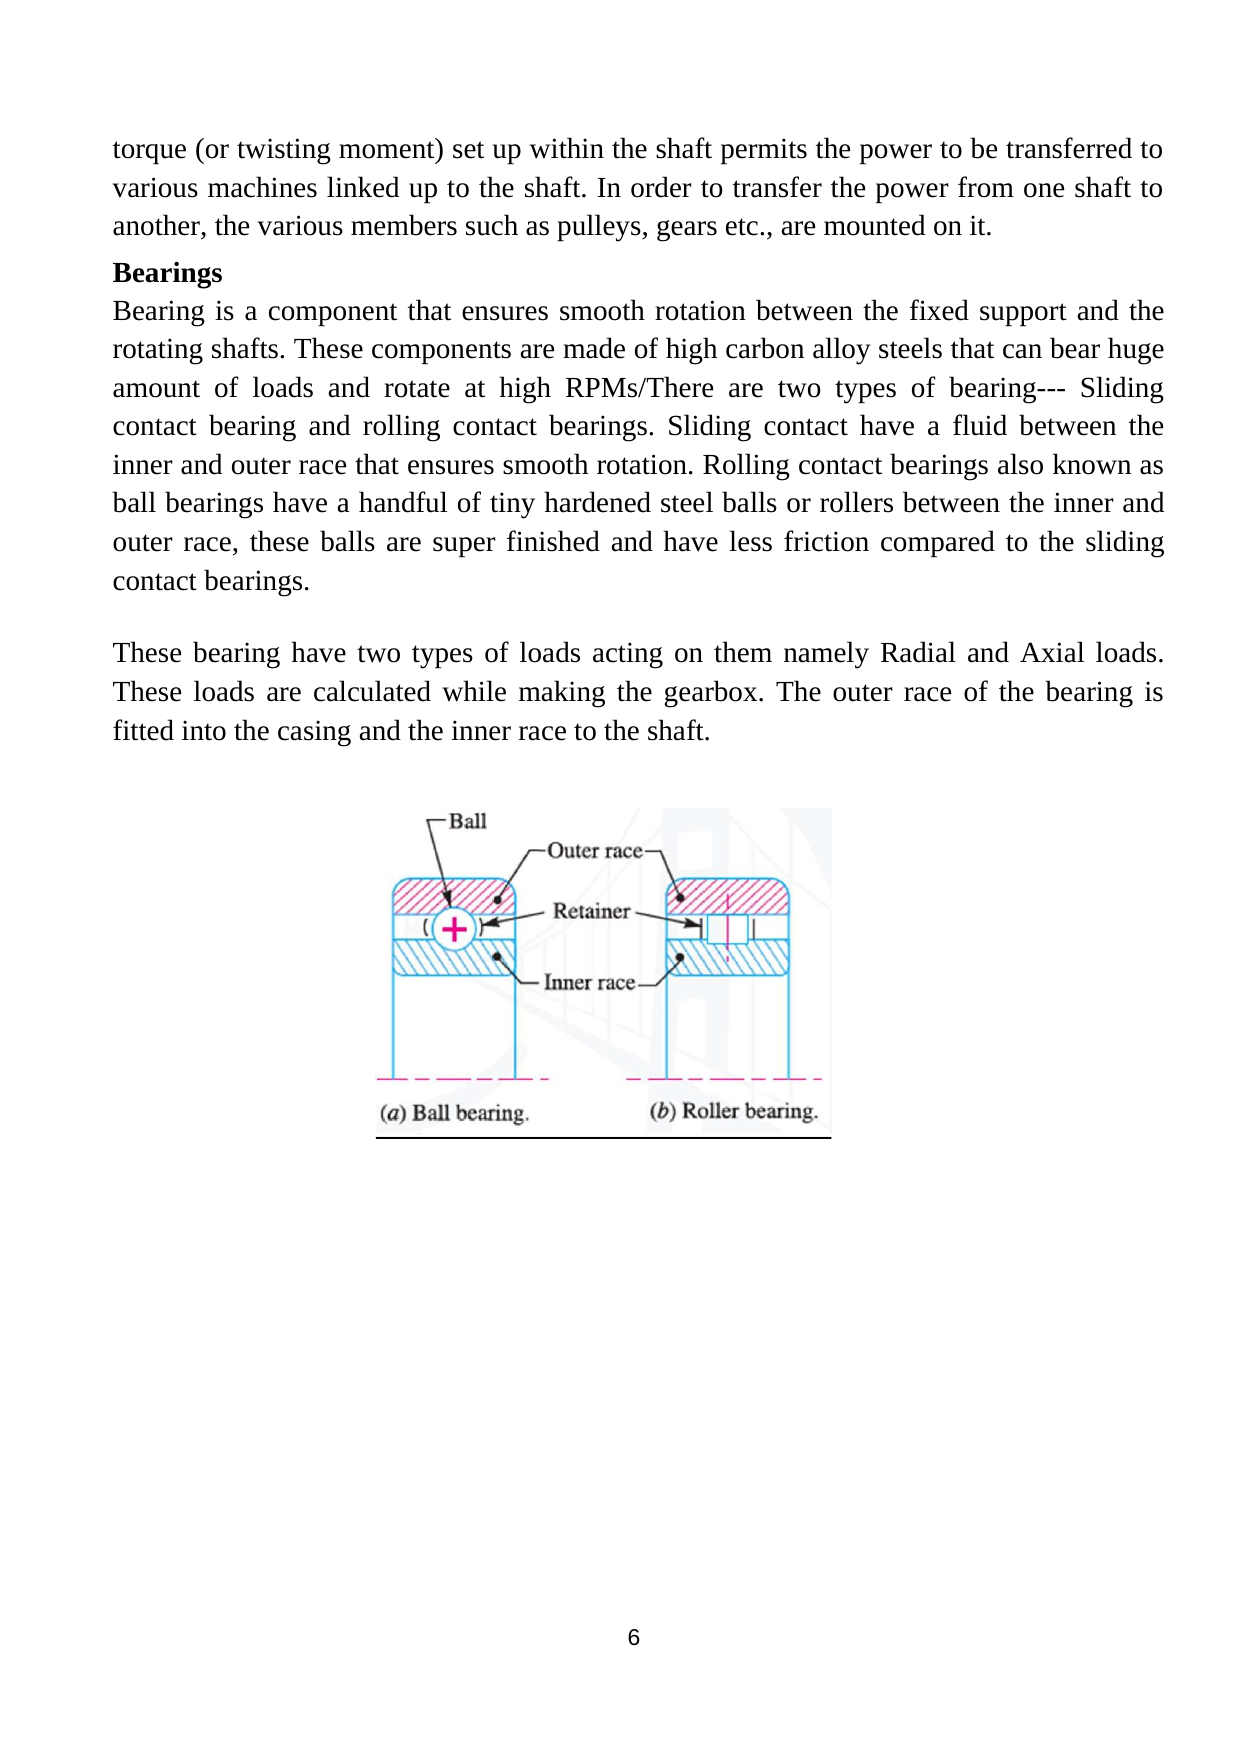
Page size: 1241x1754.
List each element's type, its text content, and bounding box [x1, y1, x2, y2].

subtitle Bearings [112, 255, 1178, 289]
picture [375, 808, 832, 1139]
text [112, 131, 1165, 242]
text Bearing is a component that ensures smooth rotation between the fixed support and the rotating shafts. These components are made of high carbon alloy steels that can bear huge amount of loads and rotate at high RPMs/There are two types of bearing--- Sliding contact bearing and rolling contact bearings. Sliding contact have a fluid between the inner and outer race that ensures smooth rotation. Rolling contact bearings also known as ball bearings have a handful of tiny hardened steel balls or rollers between the inner and outer race, these balls are super finished and have less friction compared to the sliding contact bearings. [112, 293, 1166, 596]
text These bearing have two types of loads acting on them namely Radial and Axial loads. These loads are calculated while making the gearbox. The outer race of the bearing is fitted into the casing and the inner race to the shaft. [112, 636, 1166, 746]
